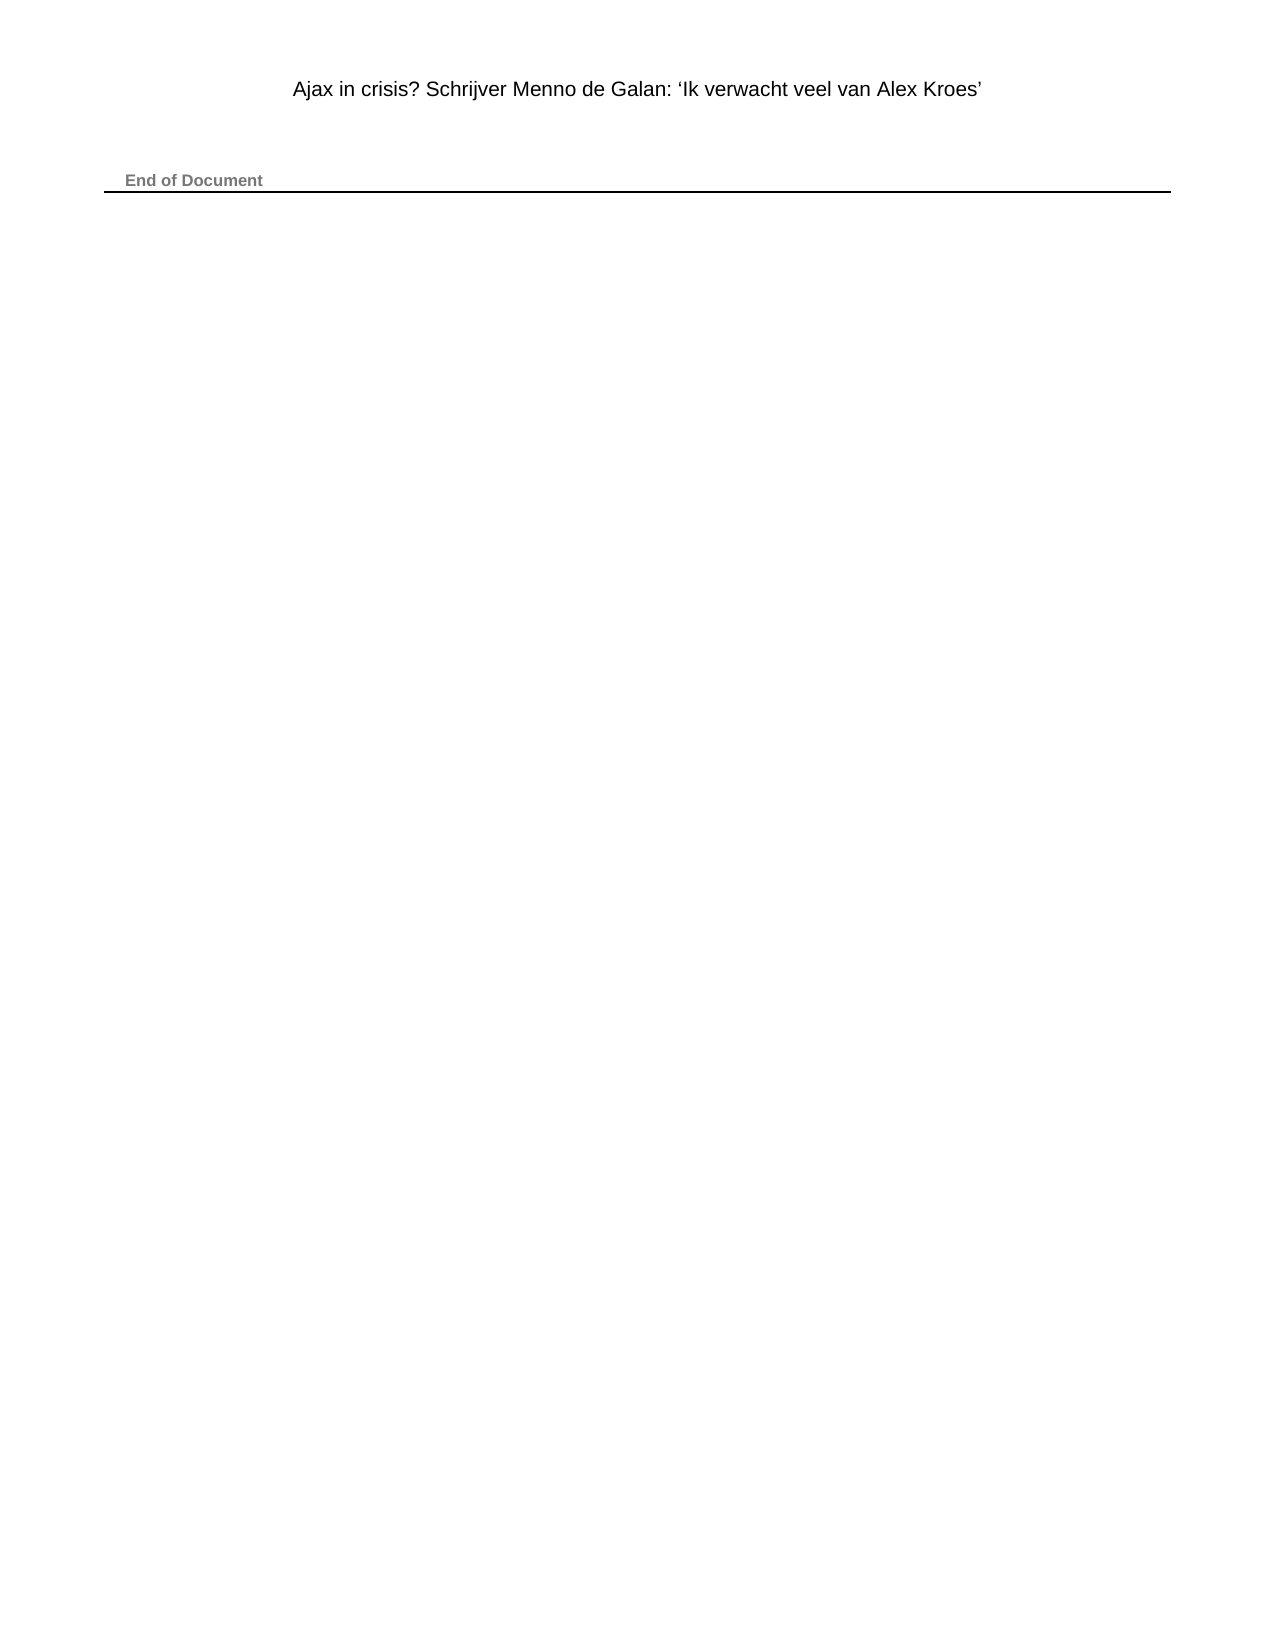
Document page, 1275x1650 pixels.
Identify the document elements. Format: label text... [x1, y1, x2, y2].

text End of Document [125, 171, 1171, 190]
